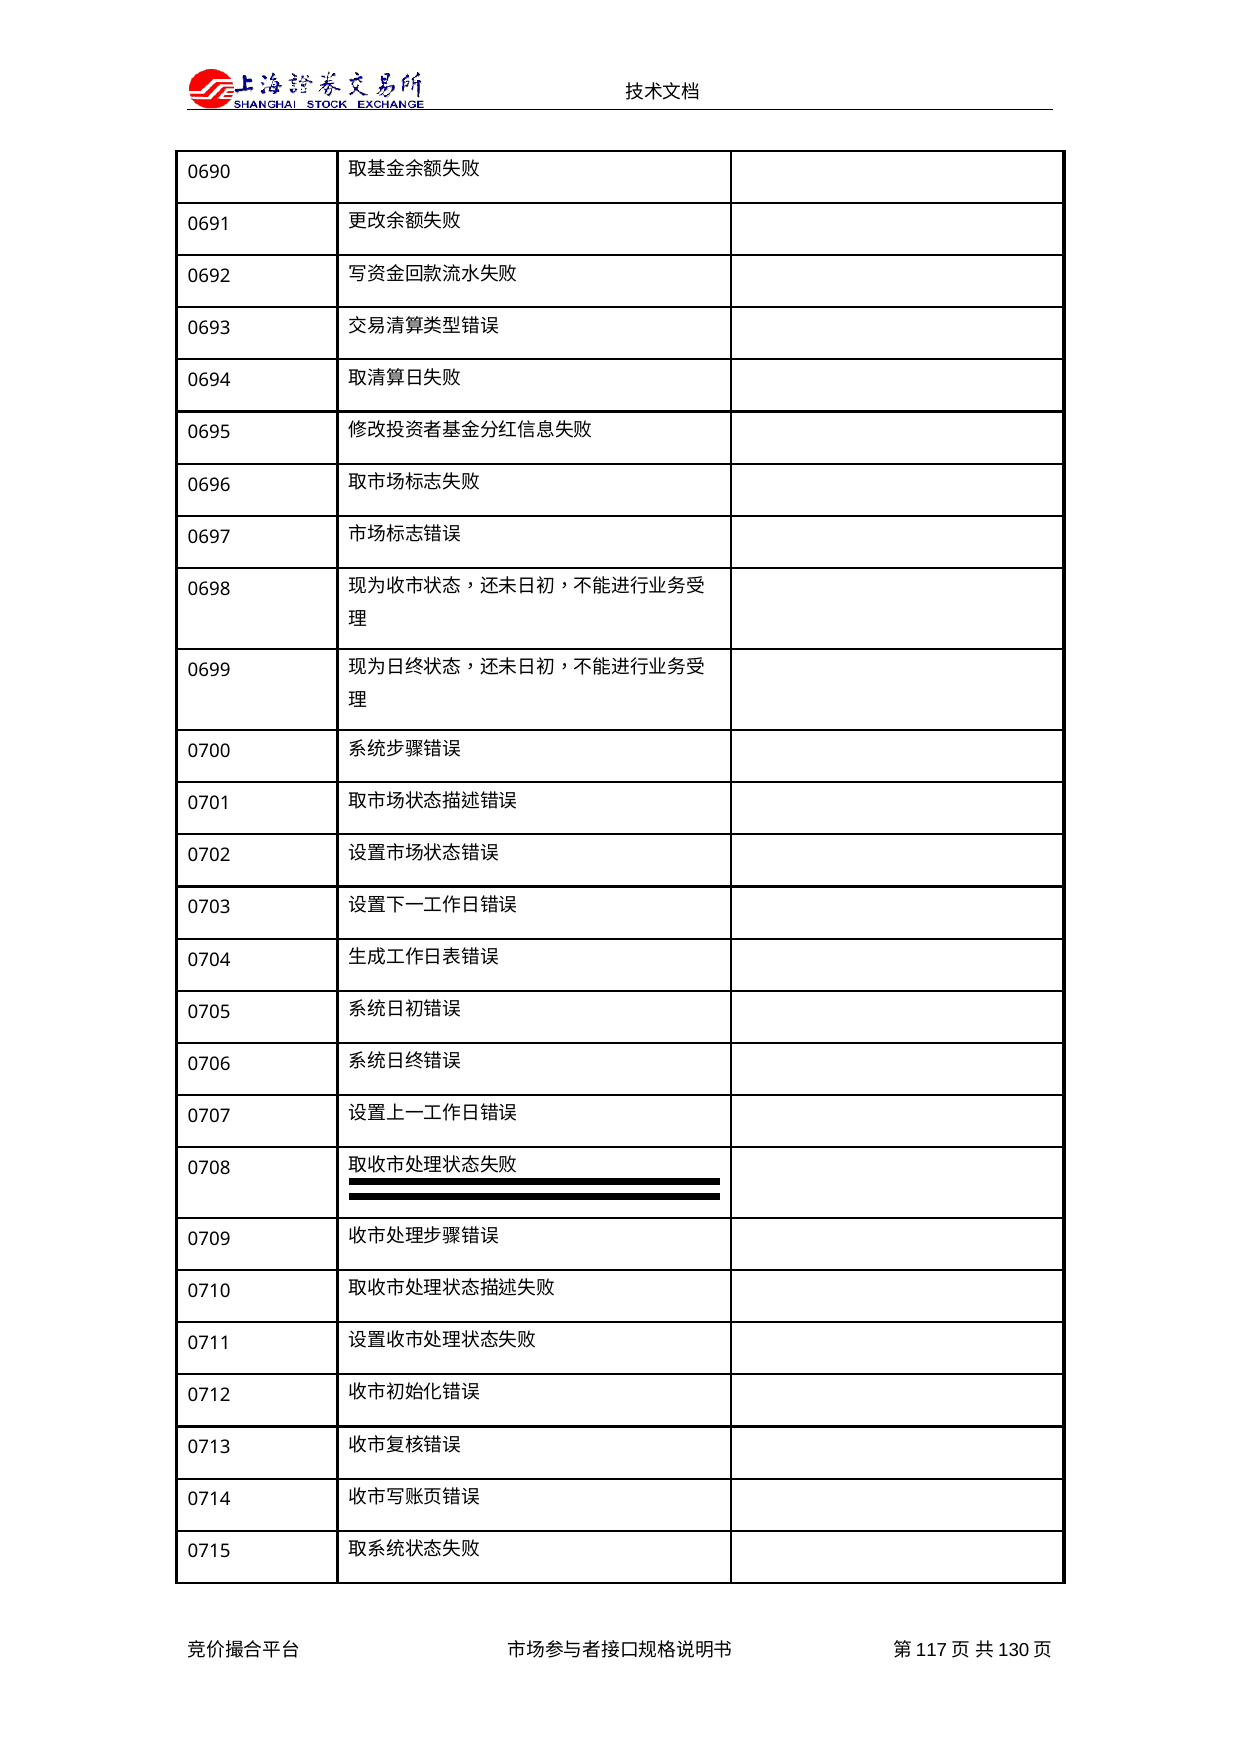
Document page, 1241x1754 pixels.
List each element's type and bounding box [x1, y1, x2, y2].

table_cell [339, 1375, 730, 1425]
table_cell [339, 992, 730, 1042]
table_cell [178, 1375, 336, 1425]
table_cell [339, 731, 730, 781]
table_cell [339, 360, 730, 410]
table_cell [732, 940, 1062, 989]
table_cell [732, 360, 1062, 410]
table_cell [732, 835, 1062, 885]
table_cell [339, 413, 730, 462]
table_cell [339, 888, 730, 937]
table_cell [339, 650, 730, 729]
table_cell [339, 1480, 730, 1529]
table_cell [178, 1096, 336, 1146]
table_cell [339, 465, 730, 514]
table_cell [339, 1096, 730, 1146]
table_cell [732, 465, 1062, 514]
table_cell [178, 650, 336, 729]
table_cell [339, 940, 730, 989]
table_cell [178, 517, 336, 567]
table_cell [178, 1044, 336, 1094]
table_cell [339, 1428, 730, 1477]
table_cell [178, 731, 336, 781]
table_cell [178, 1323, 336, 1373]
picture [187, 69, 424, 109]
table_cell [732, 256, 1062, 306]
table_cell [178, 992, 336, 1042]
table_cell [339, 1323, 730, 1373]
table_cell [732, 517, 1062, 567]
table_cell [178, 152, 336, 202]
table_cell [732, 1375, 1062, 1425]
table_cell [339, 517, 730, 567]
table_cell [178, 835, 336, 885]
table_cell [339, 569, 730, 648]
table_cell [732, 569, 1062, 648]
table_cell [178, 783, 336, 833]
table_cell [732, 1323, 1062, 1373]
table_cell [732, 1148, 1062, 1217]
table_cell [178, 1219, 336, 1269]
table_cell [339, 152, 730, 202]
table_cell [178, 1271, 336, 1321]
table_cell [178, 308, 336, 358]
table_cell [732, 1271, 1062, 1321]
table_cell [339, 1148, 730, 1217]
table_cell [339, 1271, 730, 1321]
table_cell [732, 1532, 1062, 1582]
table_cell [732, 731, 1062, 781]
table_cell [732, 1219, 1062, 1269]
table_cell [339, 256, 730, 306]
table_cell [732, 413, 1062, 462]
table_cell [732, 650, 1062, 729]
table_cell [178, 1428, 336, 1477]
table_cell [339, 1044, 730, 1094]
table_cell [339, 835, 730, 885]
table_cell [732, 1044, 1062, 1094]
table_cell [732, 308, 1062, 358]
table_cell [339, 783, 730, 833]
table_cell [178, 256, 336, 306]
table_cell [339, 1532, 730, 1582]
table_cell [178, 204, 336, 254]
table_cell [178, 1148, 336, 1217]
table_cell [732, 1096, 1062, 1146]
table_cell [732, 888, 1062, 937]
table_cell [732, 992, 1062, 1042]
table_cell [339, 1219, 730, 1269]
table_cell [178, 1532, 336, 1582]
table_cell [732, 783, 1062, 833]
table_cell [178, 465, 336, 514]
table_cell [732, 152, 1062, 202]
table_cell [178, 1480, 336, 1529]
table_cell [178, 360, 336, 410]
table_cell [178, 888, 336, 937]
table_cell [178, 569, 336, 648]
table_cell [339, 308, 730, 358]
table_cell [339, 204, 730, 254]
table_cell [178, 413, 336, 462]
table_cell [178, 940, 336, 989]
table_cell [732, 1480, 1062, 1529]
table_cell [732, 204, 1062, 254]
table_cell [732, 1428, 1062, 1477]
